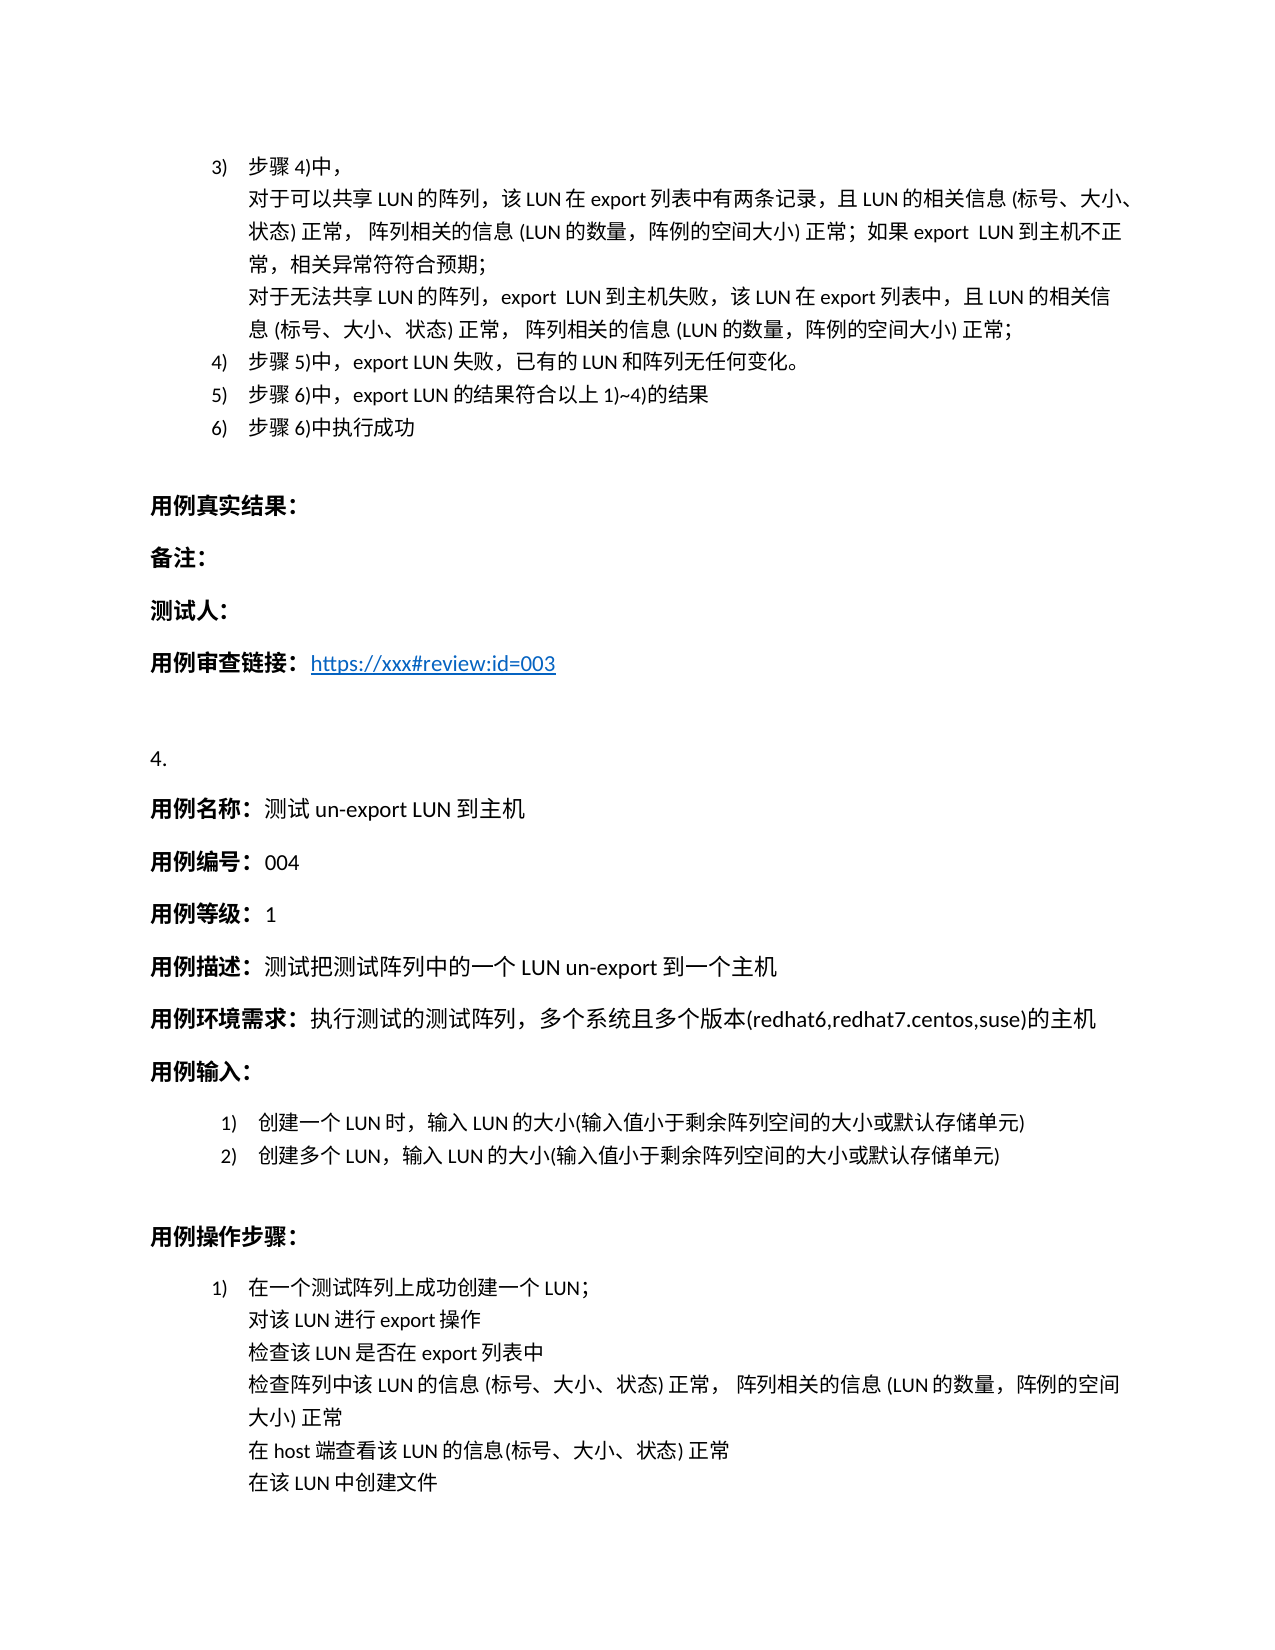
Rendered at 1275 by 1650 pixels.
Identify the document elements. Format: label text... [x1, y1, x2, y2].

text 用例操作步骤： [150, 1218, 1125, 1252]
list 在该LUN中创建文件 [248, 1466, 1125, 1497]
text 用例输入： [150, 1054, 1125, 1087]
list 步骤5)中，export LUN失败，已有的LUN和阵列无任何变化。 [211, 346, 1125, 376]
text 用例编号：004 [150, 844, 1125, 877]
list 创建一个LUN时，输入LUN的大小(输入值小于剩余阵列空间的大小或默认存储单元) [220, 1106, 1125, 1136]
text 用例描述：测试把测试阵列中的一个LUN un-export到一个主机 [150, 949, 1125, 982]
text 用例审查链接：https://xxx#review:id=003 [150, 645, 1125, 678]
list 步骤6)中执行成功 [211, 411, 1125, 441]
list 对于无法共享LUN的阵列，export LUN到主机失败，该LUN在export列表中，且LUN的相关信息 (标号、大小、状态) 正常， 阵列相关的信息 (LUN的数量，阵例的空间大小) 正常； [248, 280, 1125, 343]
text 用例真实结果： [150, 487, 1125, 521]
list 对于可以共享LUN的阵列，该LUN在export列表中有两条记录，且LUN的相关信息 (标号、大小、状态) 正常， 阵列相关的信息 (LUN的数量，阵例的空间大小) 正常；如果export LUN到主机不正常，相关异常符符合预期； [248, 183, 1125, 278]
list 步骤4)中， [211, 150, 1125, 180]
text 测试人： [150, 592, 1125, 626]
list 步骤6)中，export LUN的结果符合以上1)~4)的结果 [211, 378, 1125, 408]
list 检查该LUN是否在export列表中 [248, 1336, 1125, 1366]
text 备注： [150, 540, 1125, 573]
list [248, 1369, 1125, 1431]
text 4. [150, 744, 1125, 772]
text 用例等级：1 [150, 896, 1125, 929]
text 用例名称：测试un-export LUN到主机 [150, 791, 1125, 824]
list 在一个测试阵列上成功创建一个LUN； [211, 1271, 1125, 1301]
list 对该LUN进行export操作 [248, 1303, 1125, 1334]
list 创建多个LUN，输入LUN的大小(输入值小于剩余阵列空间的大小或默认存储单元) [220, 1139, 1125, 1169]
list 在host端查看该LUN的信息(标号、大小、状态) 正常 [248, 1434, 1125, 1464]
text 用例环境需求：执行测试的测试阵列，多个系统且多个版本(redhat6,redhat7.centos,suse)的主机 [150, 1001, 1125, 1034]
